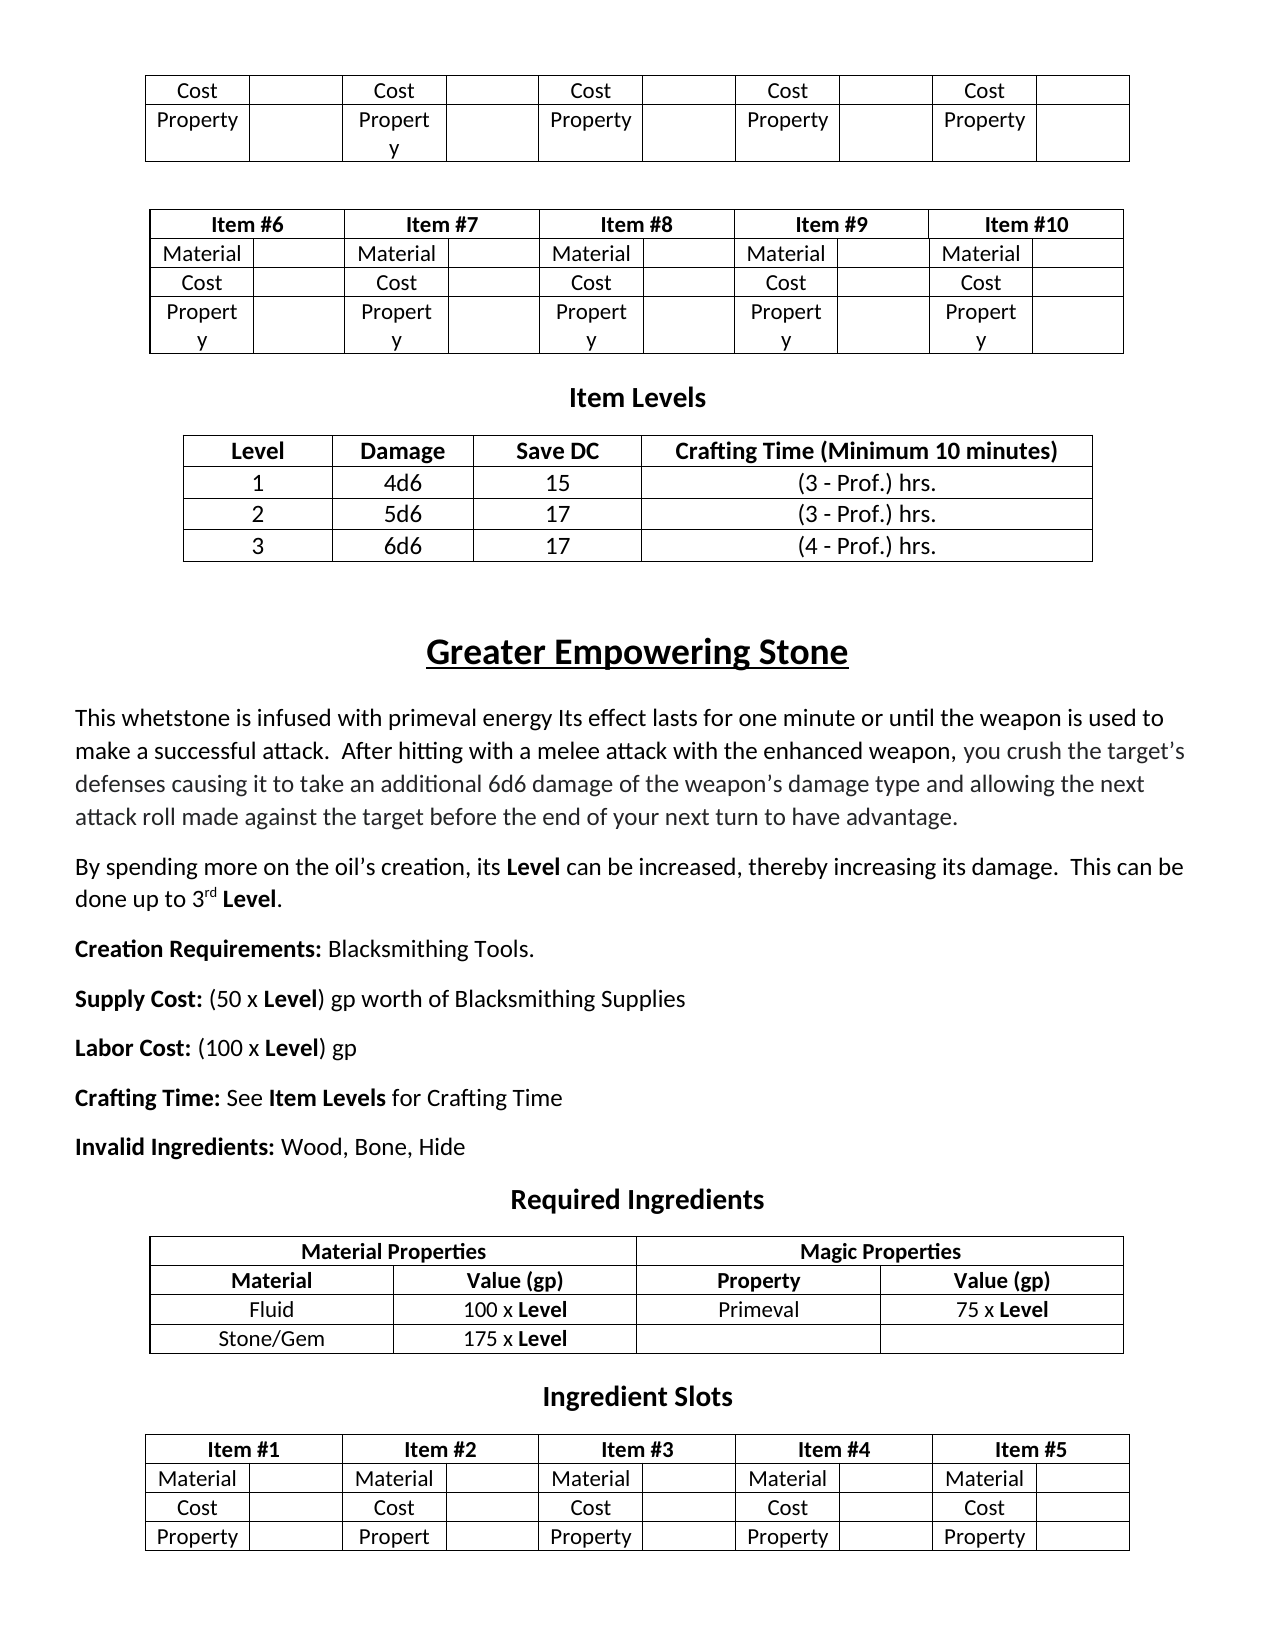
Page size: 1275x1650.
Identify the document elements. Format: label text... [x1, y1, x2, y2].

table_cell [840, 1464, 932, 1492]
table_cell Material [151, 239, 253, 267]
table_cell [1037, 1464, 1129, 1492]
table_header Item #9 [735, 210, 928, 238]
table_header Item #3 [539, 1435, 735, 1463]
table_cell Property [736, 105, 839, 161]
table_header Save DC [474, 436, 641, 466]
table_cell [254, 297, 344, 353]
text Labor Cost: (100 x Level) gp [75, 1032, 1200, 1063]
table_cell [447, 1464, 538, 1492]
text Supply Cost: (50 x Level) gp worth of Blacksmithing Supplies [75, 983, 1200, 1013]
table_cell 175 x Level [394, 1325, 636, 1352]
table_cell Property [146, 105, 249, 161]
table_cell Material [540, 239, 643, 267]
table_cell [1037, 1522, 1129, 1550]
table_cell Material [736, 1464, 839, 1492]
table_cell Cost [736, 76, 839, 104]
table_cell Material [345, 239, 448, 267]
table_cell Cost [933, 76, 1036, 104]
table_cell Property [146, 1522, 249, 1550]
table_cell Stone/Gem [151, 1325, 393, 1352]
table_header Item #10 [929, 210, 1123, 238]
text Invalid Ingredients: Wood, Bone, Hide [75, 1132, 1200, 1162]
table_header Crafting Time (Minimum 10 minutes) [642, 436, 1092, 466]
table_cell [838, 239, 929, 267]
table_cell (3 - Prof.) hrs. [642, 467, 1092, 498]
table_cell [250, 105, 342, 161]
table_cell [643, 1522, 735, 1550]
table_cell Cost [736, 1493, 839, 1521]
table_cell Cost [343, 76, 446, 104]
table_cell (3 - Prof.) hrs. [642, 499, 1092, 529]
table_cell [254, 268, 344, 296]
table_cell 15 [474, 467, 641, 498]
table_cell [250, 76, 342, 104]
table_cell [881, 1325, 1123, 1352]
table_cell [644, 268, 734, 296]
table_cell [447, 105, 538, 161]
table_cell [1037, 1493, 1129, 1521]
table_header Level [184, 436, 332, 466]
table_cell 1 [184, 467, 332, 498]
table_cell 5d6 [333, 499, 473, 529]
table_cell [840, 105, 932, 161]
text Ingredient Slots [75, 1378, 1200, 1414]
table_cell [449, 297, 539, 353]
table_cell Property [933, 105, 1036, 161]
table_cell Property [539, 1522, 642, 1550]
table_cell 75 x Level [881, 1295, 1123, 1323]
table_cell [643, 1464, 735, 1492]
table_cell [250, 1522, 342, 1550]
text Creation Requirements: Blacksmithing Tools. [75, 933, 1200, 964]
table_cell Property [735, 297, 837, 353]
table_cell Property [933, 1522, 1036, 1550]
table_cell Fluid [151, 1295, 393, 1323]
table_cell Material [343, 1464, 446, 1492]
table_cell Property [540, 297, 643, 353]
table_cell [637, 1325, 880, 1352]
table_cell 2 [184, 499, 332, 529]
table_cell [250, 1493, 342, 1521]
table_cell [840, 76, 932, 104]
subtitle Greater Empowering Stone [75, 628, 1200, 674]
table_cell [250, 1464, 342, 1492]
table_cell [840, 1522, 932, 1550]
table_cell [643, 76, 735, 104]
table_cell Property [637, 1266, 880, 1294]
table_cell 3 [184, 530, 332, 561]
table_cell [643, 105, 735, 161]
table_header Item #6 [151, 210, 344, 238]
table_cell 17 [474, 530, 641, 561]
table_cell Cost [345, 268, 448, 296]
table_cell Cost [151, 268, 253, 296]
table_cell [1037, 105, 1129, 161]
table_header Item #2 [343, 1435, 538, 1463]
table_header Item #1 [146, 1435, 342, 1463]
table_cell Primeval [637, 1295, 880, 1323]
table_cell (4 - Prof.) hrs. [642, 530, 1092, 561]
table_cell [1033, 268, 1123, 296]
table_cell [644, 239, 734, 267]
table_cell [1037, 76, 1129, 104]
table_cell Material [930, 239, 1032, 267]
table_cell Cost [146, 1493, 249, 1521]
table_header Material Properties [151, 1237, 636, 1265]
table_cell Property [539, 105, 642, 161]
table_cell [644, 297, 734, 353]
table_cell Cost [540, 268, 643, 296]
table_cell Value (gp) [394, 1266, 636, 1294]
table_cell [254, 239, 344, 267]
table_cell 4d6 [333, 467, 473, 498]
table_cell Property [930, 297, 1032, 353]
table_cell Cost [930, 268, 1032, 296]
table_cell Material [151, 1266, 393, 1294]
table_cell Material [933, 1464, 1036, 1492]
table_cell [838, 297, 929, 353]
table_cell [840, 1493, 932, 1521]
table_cell Cost [146, 76, 249, 104]
table_cell 100 x Level [394, 1295, 636, 1323]
table_cell Cost [539, 76, 642, 104]
table_cell Cost [933, 1493, 1036, 1521]
table_cell [449, 268, 539, 296]
table_cell [643, 1493, 735, 1521]
table_header Magic Properties [637, 1237, 1123, 1265]
table_cell [1033, 239, 1123, 267]
table_cell Cost [735, 268, 837, 296]
table_cell [447, 76, 538, 104]
table_cell [447, 1522, 538, 1550]
table_cell 6d6 [333, 530, 473, 561]
table_cell [1033, 297, 1123, 353]
table_cell [838, 268, 929, 296]
table_cell Cost [343, 1493, 446, 1521]
table_cell Cost [539, 1493, 642, 1521]
table_cell Material [539, 1464, 642, 1492]
table_cell Property [343, 1522, 446, 1550]
table_cell Property [736, 1522, 839, 1550]
text This whetstone is infused with primeval energy Its effect lasts for one minute or until the weapon is used to make a successful attack. After hitting with a melee attack with the enhanced weapon, you crush the target’s defenses causing it to take an additional 6d6 damage of the weapon’s damage type and allowing the next attack roll made against the target before the end of your next turn to have advantage. [75, 702, 1200, 832]
table_cell Material [146, 1464, 249, 1492]
table_header Item #4 [736, 1435, 932, 1463]
table_header Damage [333, 436, 473, 466]
table_header Item #7 [345, 210, 539, 238]
table_cell Property [151, 297, 253, 353]
table_cell 17 [474, 499, 641, 529]
text Item Levels [75, 379, 1200, 415]
text Crafting Time: See Item Levels for Crafting Time [75, 1082, 1200, 1112]
table_cell Value (gp) [881, 1266, 1123, 1294]
text Required Ingredients [75, 1181, 1200, 1217]
table_cell [447, 1493, 538, 1521]
table_header Item #8 [540, 210, 734, 238]
text By spending more on the oil’s creation, its Level can be increased, thereby increasing its damage. This can be done up to 3rd Level. [75, 851, 1200, 914]
table_cell Property [343, 105, 446, 161]
table_cell Property [345, 297, 448, 353]
table_header Item #5 [933, 1435, 1129, 1463]
table_cell Material [735, 239, 837, 267]
table_cell [449, 239, 539, 267]
